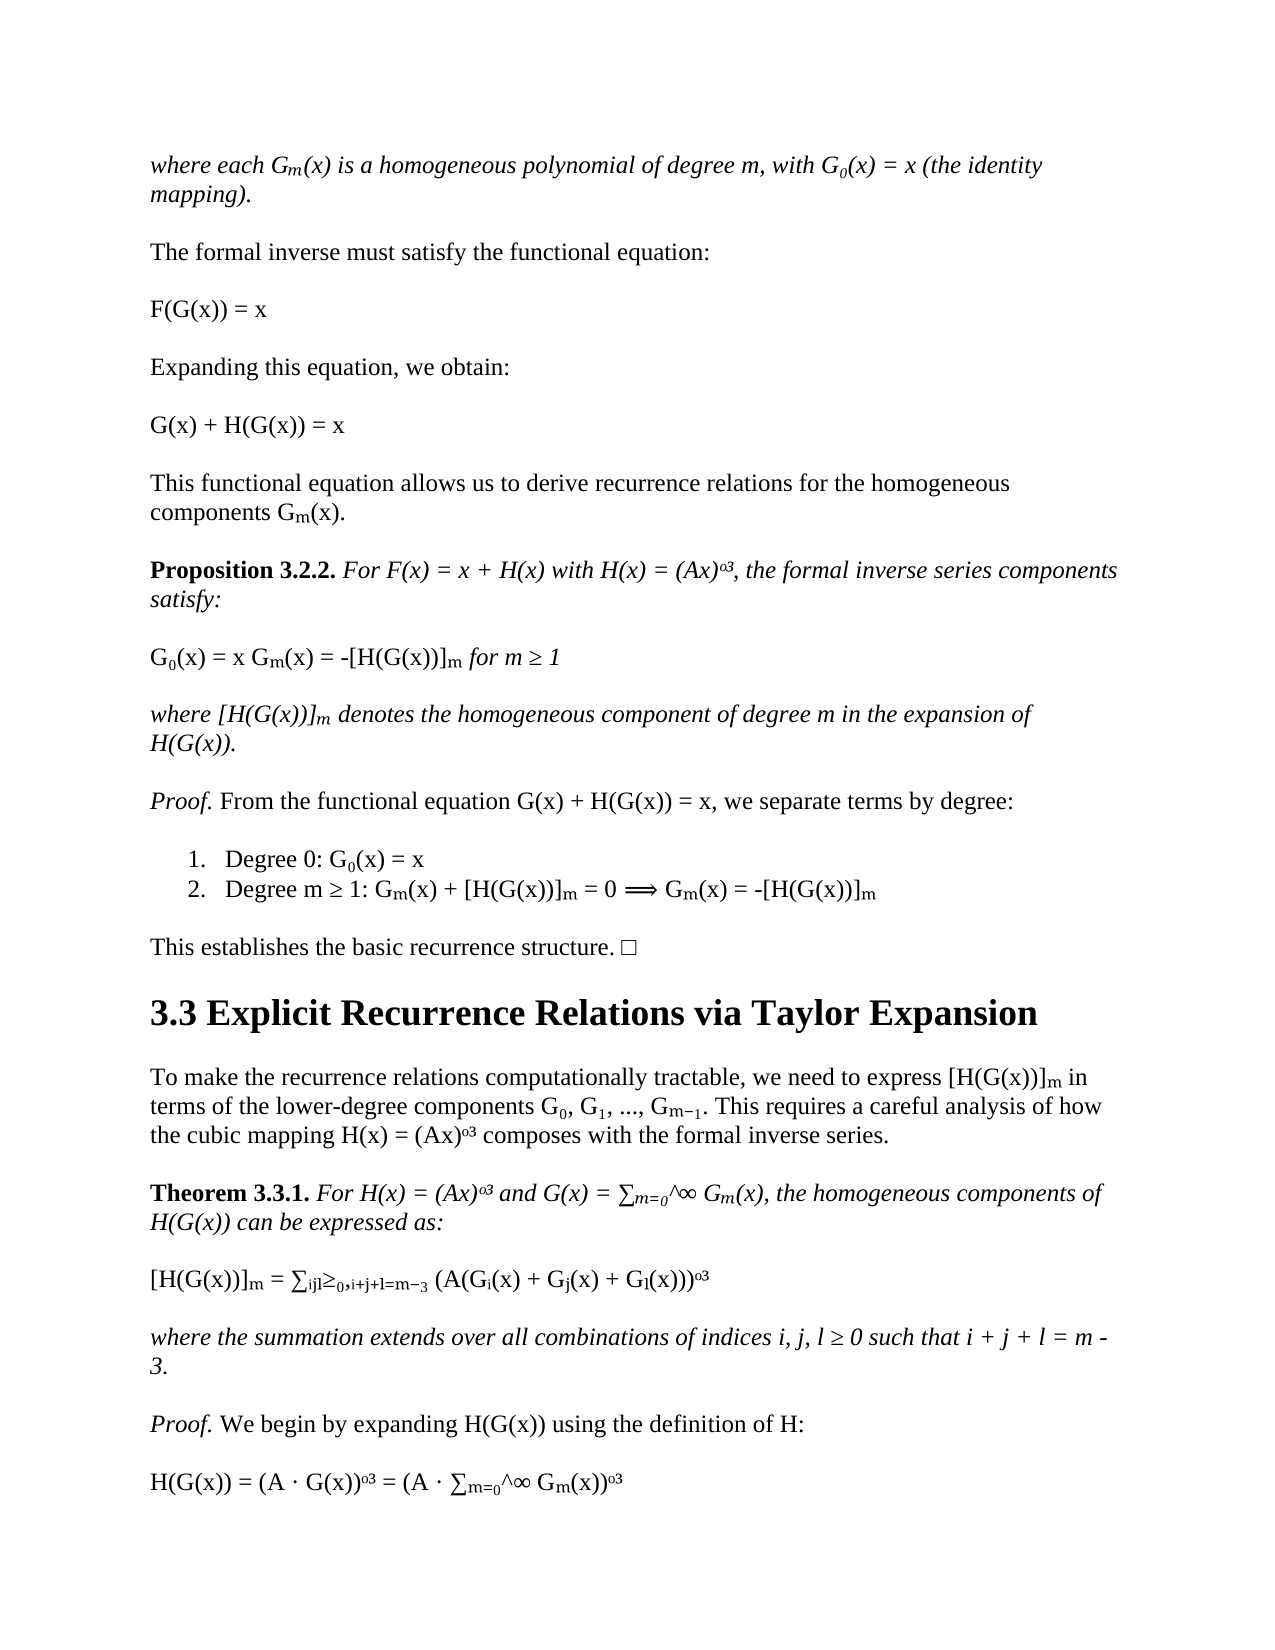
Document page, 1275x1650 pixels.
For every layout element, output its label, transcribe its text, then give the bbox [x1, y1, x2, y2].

text The formal inverse must satisfy the functional equation: [150, 237, 1125, 265]
text F(G(x)) = x [150, 294, 1125, 323]
text where each Gₘ(x) is a homogeneous polynomial of degree m, with G₀(x) = x (the identity mapping). [150, 150, 1125, 207]
text Expanding this equation, we obtain: [150, 352, 1125, 381]
text To make the recurrence relations computationally tractable, we need to express [H(G(x))]ₘ in terms of the lower-degree components G₀, G₁, ..., Gₘ₋₁. This requires a careful analysis of how the cubic mapping H(x) = (Ax)ᵒ³ composes with the formal inverse series. [150, 1062, 1125, 1149]
text Proof. We begin by expanding H(G(x)) using the definition of H: [150, 1409, 1125, 1438]
text [H(G(x))]ₘ = ∑ᵢⱼₗ≥₀,ᵢ₊ⱼ₊ₗ₌ₘ₋₃ (A(Gᵢ(x) + Gⱼ(x) + Gₗ(x)))ᵒ³ [150, 1264, 1125, 1293]
list Degree m ≥ 1: Gₘ(x) + [H(G(x))]ₘ = 0 ⟹ Gₘ(x) = -[H(G(x))]ₘ [187, 873, 1125, 903]
text G(x) + H(G(x)) = x [150, 410, 1125, 439]
text where [H(G(x))]ₘ denotes the homogeneous component of degree m in the expansion of H(G(x)). [150, 699, 1125, 757]
text Proof. From the functional equation G(x) + H(G(x)) = x, we separate terms by degree: [150, 786, 1125, 815]
text where the summation extends over all combinations of indices i, j, l ≥ 0 such that i + j + l = m - 3. [150, 1322, 1125, 1380]
text Proposition 3.2.2. For F(x) = x + H(x) with H(x) = (Ax)ᵒ³, the formal inverse series components satisfy: [150, 555, 1125, 612]
text This establishes the basic recurrence structure. □ [150, 932, 1125, 961]
text H(G(x)) = (A · G(x))ᵒ³ = (A · ∑ₘ₌₀^∞ Gₘ(x))ᵒ³ [150, 1467, 1125, 1496]
list Degree 0: G₀(x) = x [187, 844, 1125, 873]
text 3.3 Explicit Recurrence Relations via Taylor Expansion [150, 990, 1125, 1033]
text G₀(x) = x Gₘ(x) = -[H(G(x))]ₘ for m ≥ 1 [150, 642, 1125, 670]
text This functional equation allows us to derive recurrence relations for the homogeneous components Gₘ(x). [150, 468, 1125, 526]
text Theorem 3.3.1. For H(x) = (Ax)ᵒ³ and G(x) = ∑ₘ₌₀^∞ Gₘ(x), the homogeneous components of H(G(x)) can be expressed as: [150, 1178, 1125, 1235]
